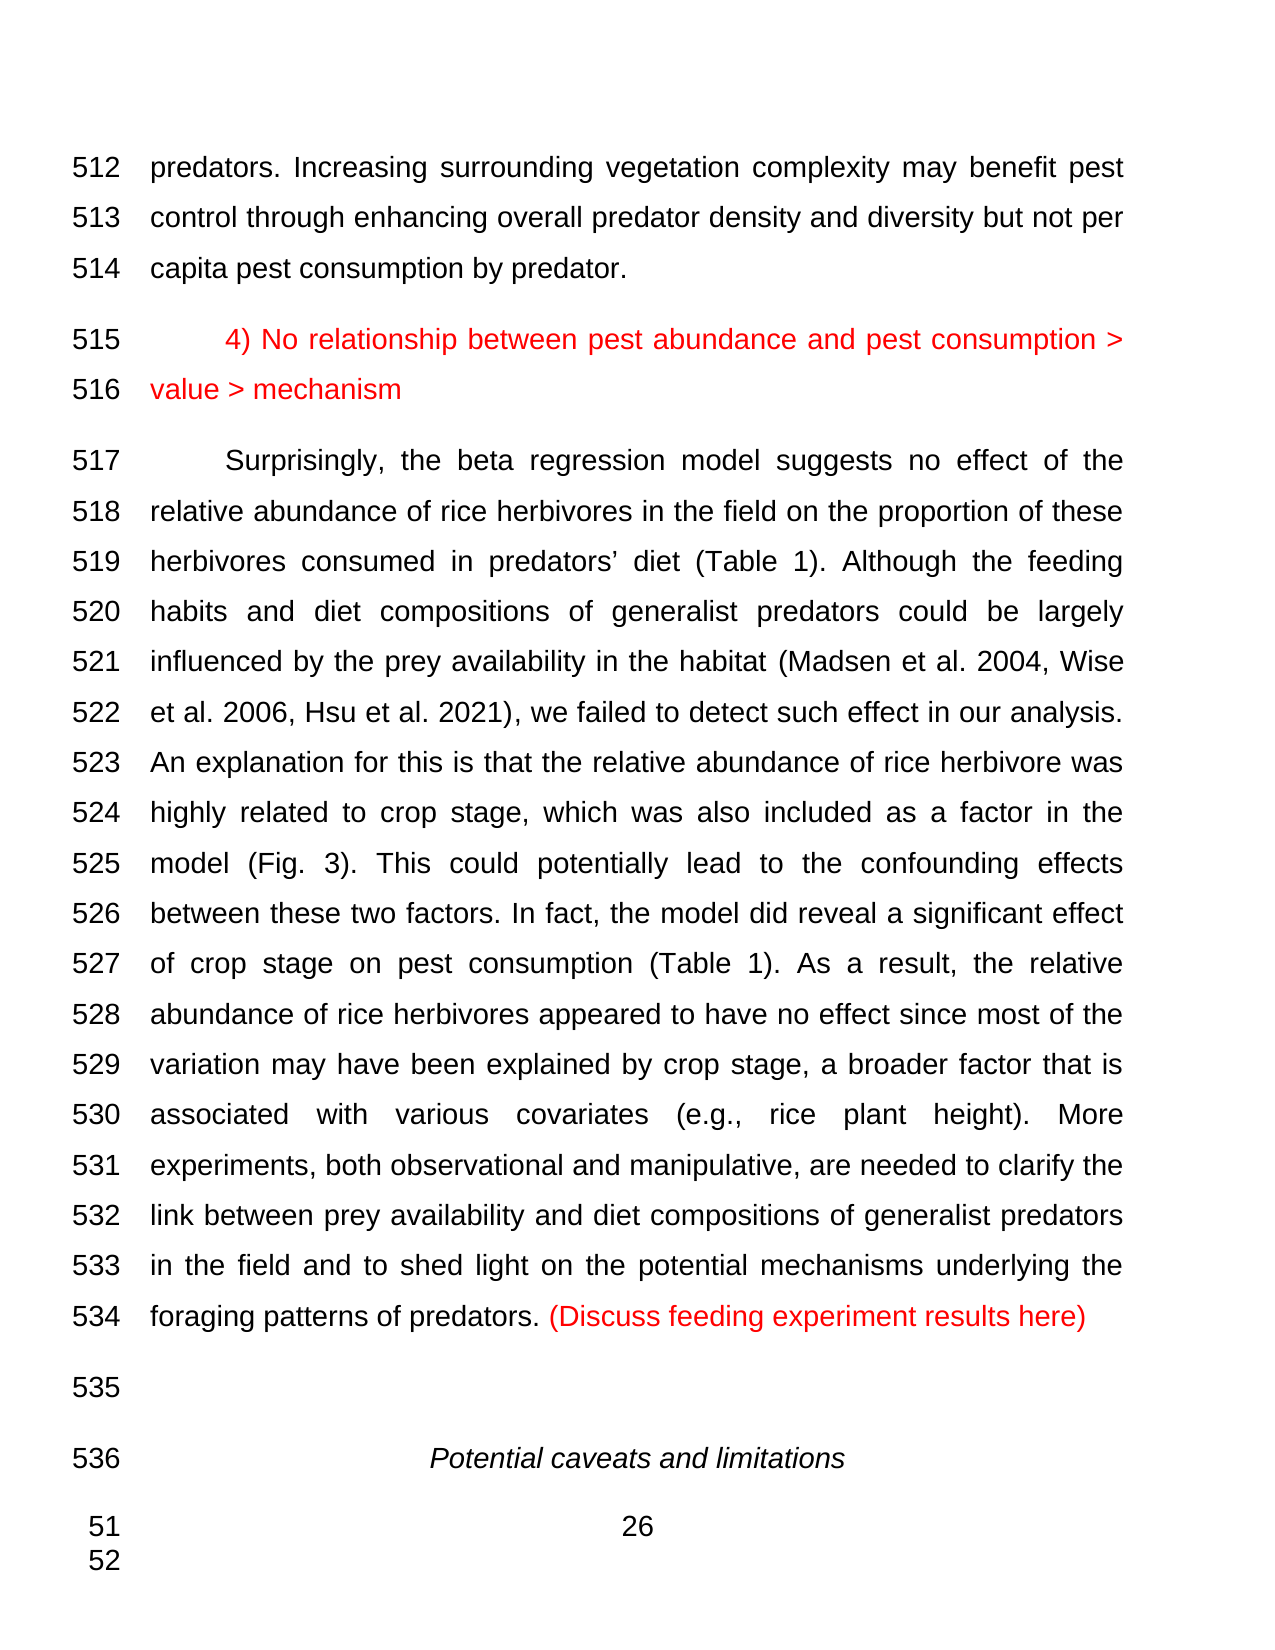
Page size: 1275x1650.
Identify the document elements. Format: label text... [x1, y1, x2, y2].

text 4) No relationship between pest abundance and pest consumption > value > mechanism [150, 322, 1125, 406]
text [150, 150, 1125, 284]
text Potential caveats and limitations [150, 1441, 1125, 1474]
text Surprisingly, the beta regression model suggests no effect of the relative abundance of rice herbivores in the field on the proportion of these herbivores consumed in predators’ diet (Table 1). Although the feeding habits and diet compositions of generalist predators could be largely influenced by the prey availability in the habitat (Madsen et al. 2004, Wise et al. 2006, Hsu et al. 2021), we failed to detect such effect in our analysis. An explanation for this is that the relative abundance of rice herbivore was highly related to crop stage, which was also included as a factor in the model (Fig. 3). This could potentially lead to the confounding effects between these two factors. In fact, the model did reveal a significant effect of crop stage on pest consumption (Table 1). As a result, the relative abundance of rice herbivores appeared to have no effect since most of the variation may have been explained by crop stage, a broader factor that is associated with various covariates (e.g., rice plant height). More experiments, both observational and manipulative, are needed to clarify the link between prey availability and diet compositions of generalist predators in the field and to shed light on the potential mechanisms underlying the foraging patterns of predators. (Discuss feeding experiment results here) [150, 443, 1125, 1332]
